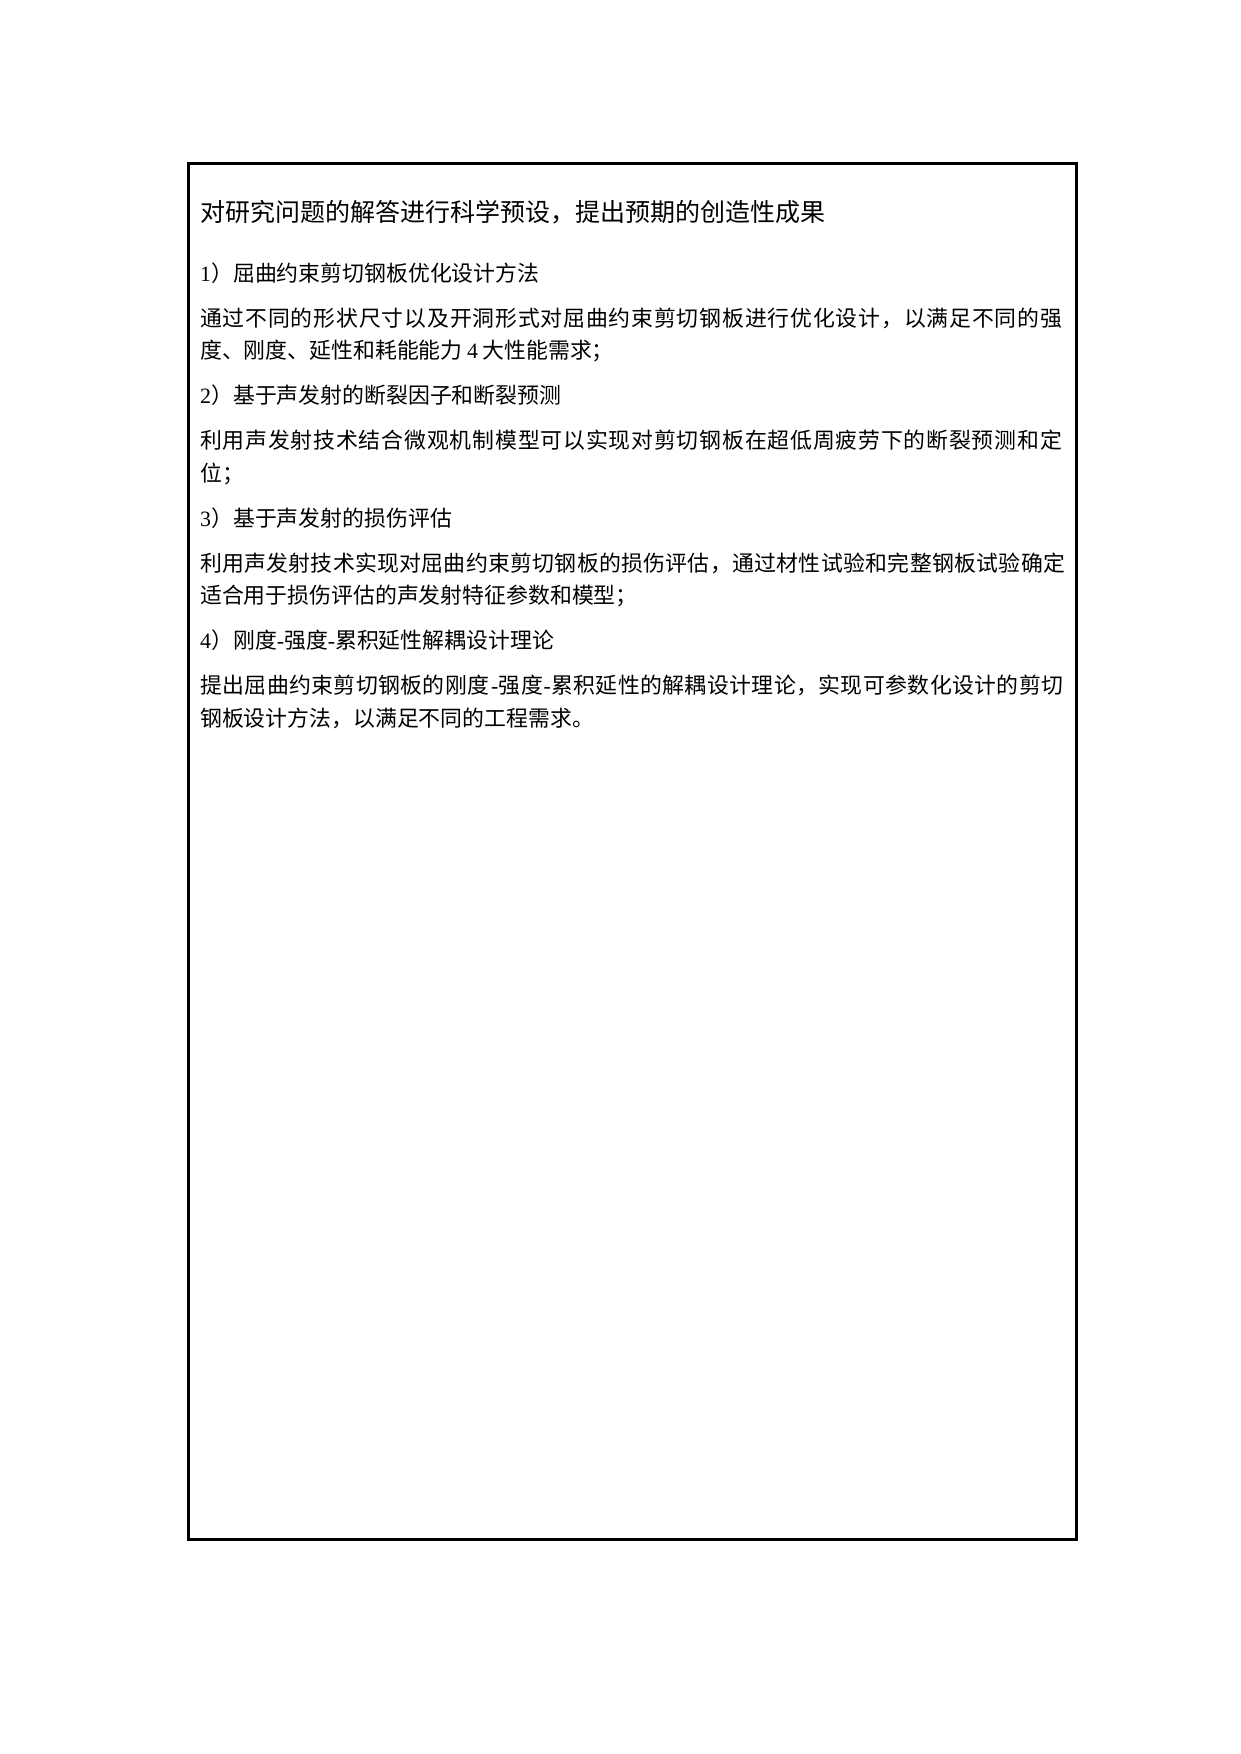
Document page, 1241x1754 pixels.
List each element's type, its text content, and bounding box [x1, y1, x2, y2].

table_header 对研究问题的解答进行科学预设，提出预期的创造性成果 1）屈曲约束剪切钢板优化设计方法 通过不同的形状尺寸以及开洞形式对屈曲约束剪切钢板进行优化设计，以满足不同的强度、刚度、延性和耗能能力4大性能需求； 2）基于声发射的断裂因子和断裂预测 利用声发射技术结合微观机制模型可以实现对剪切钢板在超低周疲劳下的断裂预测和定位； 3）基于声发射的损伤评估 利用声发射技术实现对屈曲约束剪切钢板的损伤评估，通过材性试验和完整钢板试验确定适合用于损伤评估的声发射特征参数和模型； 4）刚度-强度-累积延性解耦设计理论 提出屈曲约束剪切钢板的刚度-强度-累积延性的解耦设计理论，实现可参数化设计的剪切钢板设计方法，以满足不同的工程需求。 [190, 165, 1075, 1538]
